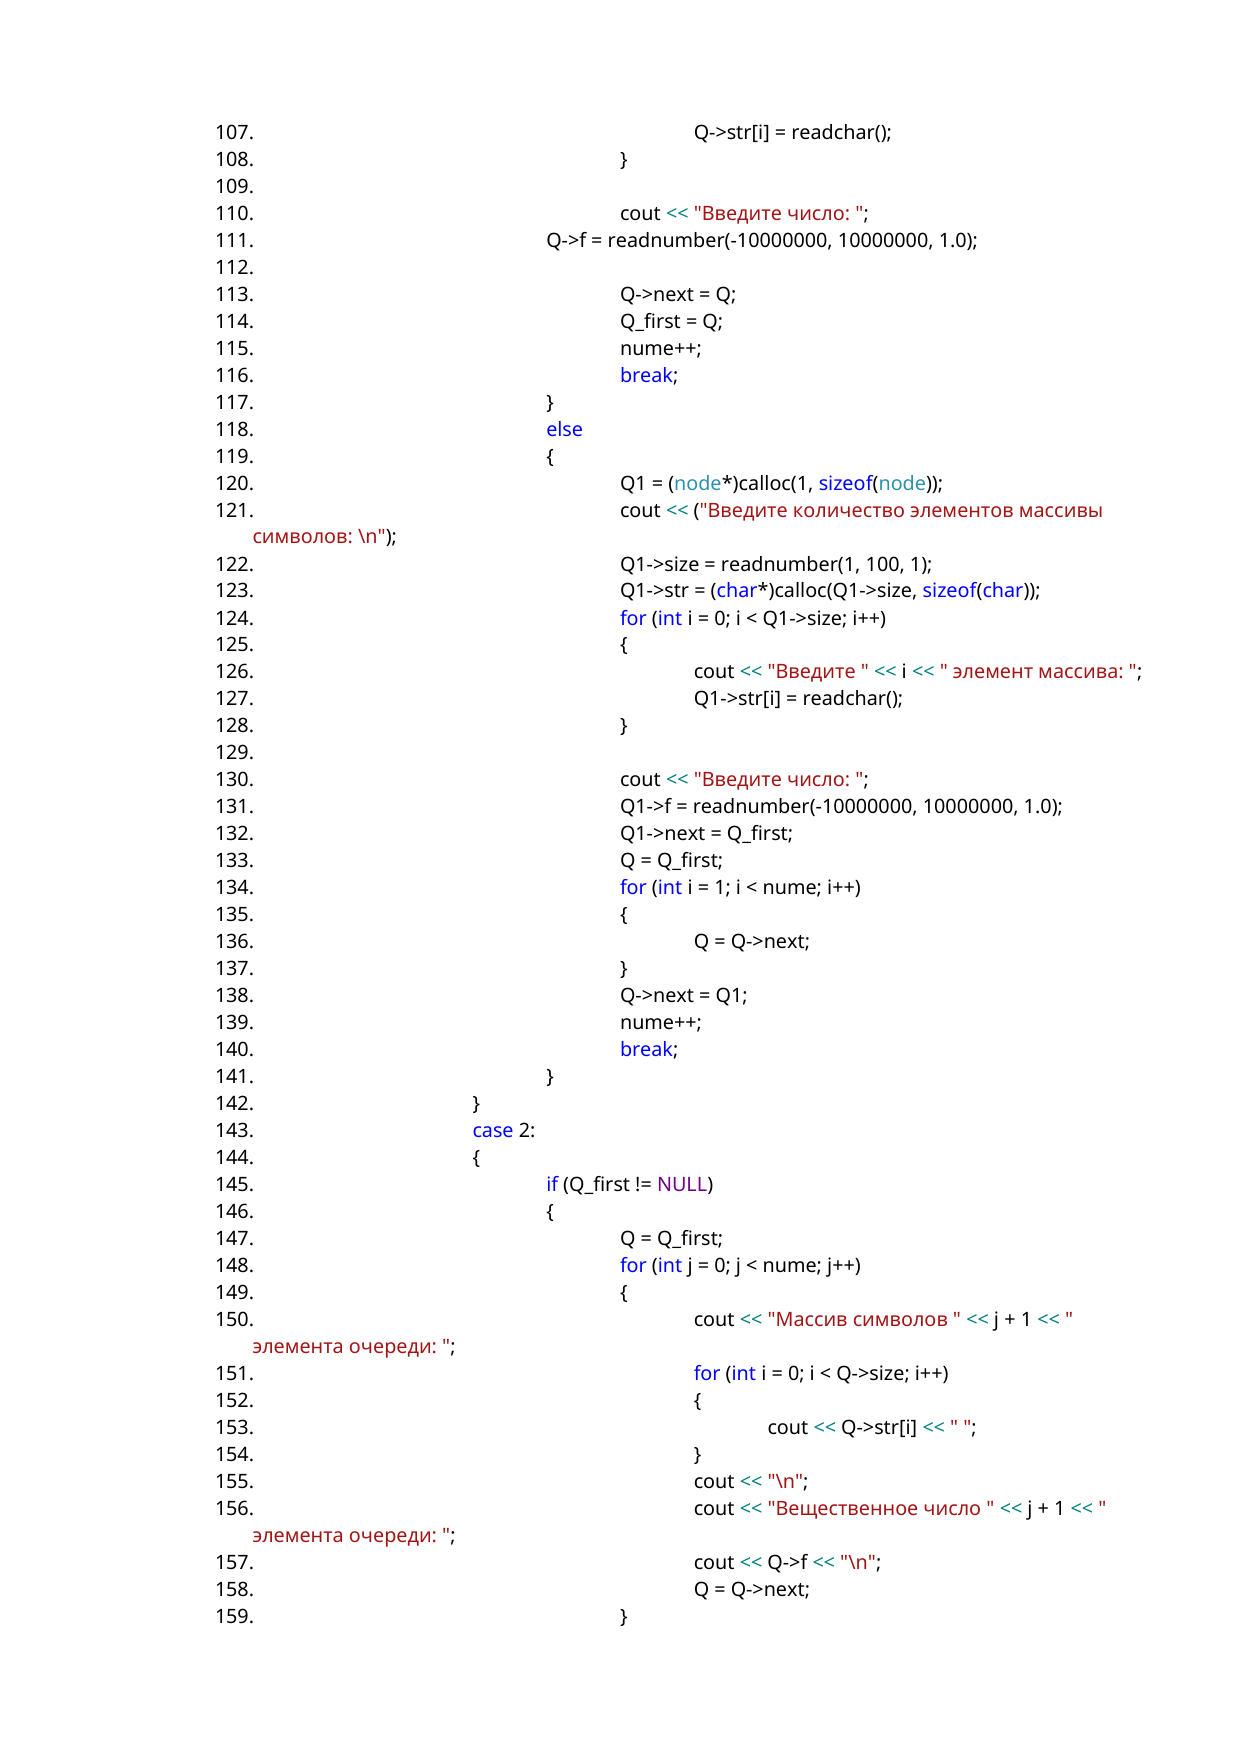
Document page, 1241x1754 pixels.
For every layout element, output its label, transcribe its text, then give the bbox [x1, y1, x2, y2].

list for (int i = 1; i < nume; i++) [215, 873, 1152, 901]
list Q1->str[i] = readchar(); [215, 685, 1152, 712]
list cout << "Введите " << i << " элемент массива: "; [215, 658, 1152, 685]
list { [215, 1197, 1152, 1224]
list } [215, 1089, 1152, 1116]
list Q1 = (node*)calloc(1, sizeof(node)); [215, 469, 1152, 496]
list { [215, 1386, 1152, 1413]
list } [215, 1440, 1152, 1467]
list Q = Q_first; [215, 847, 1152, 873]
list for (int i = 0; i < Q->size; i++) [215, 1359, 1152, 1386]
list case 2: [215, 1116, 1152, 1143]
list } [215, 145, 1152, 172]
list cout << Q->f << "\n"; [215, 1548, 1152, 1575]
list break; [215, 1035, 1152, 1062]
list nume++; [215, 334, 1152, 361]
list Q1->str = (char*)calloc(Q1->size, sizeof(char)); [215, 577, 1152, 604]
list Q->next = Q; [215, 280, 1152, 307]
list { [215, 901, 1152, 927]
list cout << Q->str[i] << " "; [215, 1413, 1152, 1440]
list Q->f = readnumber(-10000000, 10000000, 1.0); [215, 226, 1152, 253]
list cout << "\n"; [215, 1467, 1152, 1494]
list { [215, 1143, 1152, 1170]
list { [215, 1278, 1152, 1305]
list Q->str[i] = readchar(); [215, 118, 1152, 145]
list cout << "Вещественное число " << j + 1 << " элемента очереди: "; [215, 1494, 1152, 1548]
list } [215, 1602, 1152, 1629]
list Q = Q->next; [215, 927, 1152, 954]
list } [215, 388, 1152, 415]
list else [215, 415, 1152, 442]
list break; [215, 361, 1152, 388]
list Q1->next = Q_first; [215, 819, 1152, 847]
list } [215, 1062, 1152, 1089]
list Q = Q->next; [215, 1575, 1152, 1602]
list cout << ("Введите количество элементов массивы символов: \n"); [215, 496, 1152, 550]
list Q_first = Q; [215, 307, 1152, 334]
list Q = Q_first; [215, 1224, 1152, 1251]
list for (int i = 0; i < Q1->size; i++) [215, 604, 1152, 631]
list { [215, 631, 1152, 658]
list if (Q_first != NULL) [215, 1170, 1152, 1197]
list Q1->f = readnumber(-10000000, 10000000, 1.0); [215, 793, 1152, 819]
list cout << "Введите число: "; [215, 766, 1152, 793]
list cout << "Массив символов " << j + 1 << " элемента очереди: "; [215, 1305, 1152, 1359]
list Q1->size = readnumber(1, 100, 1); [215, 550, 1152, 577]
list { [215, 442, 1152, 469]
list cout << "Введите число: "; [215, 199, 1152, 226]
list } [215, 712, 1152, 739]
list for (int j = 0; j < nume; j++) [215, 1251, 1152, 1278]
list Q->next = Q1; [215, 981, 1152, 1008]
list } [215, 954, 1152, 981]
list nume++; [215, 1008, 1152, 1035]
